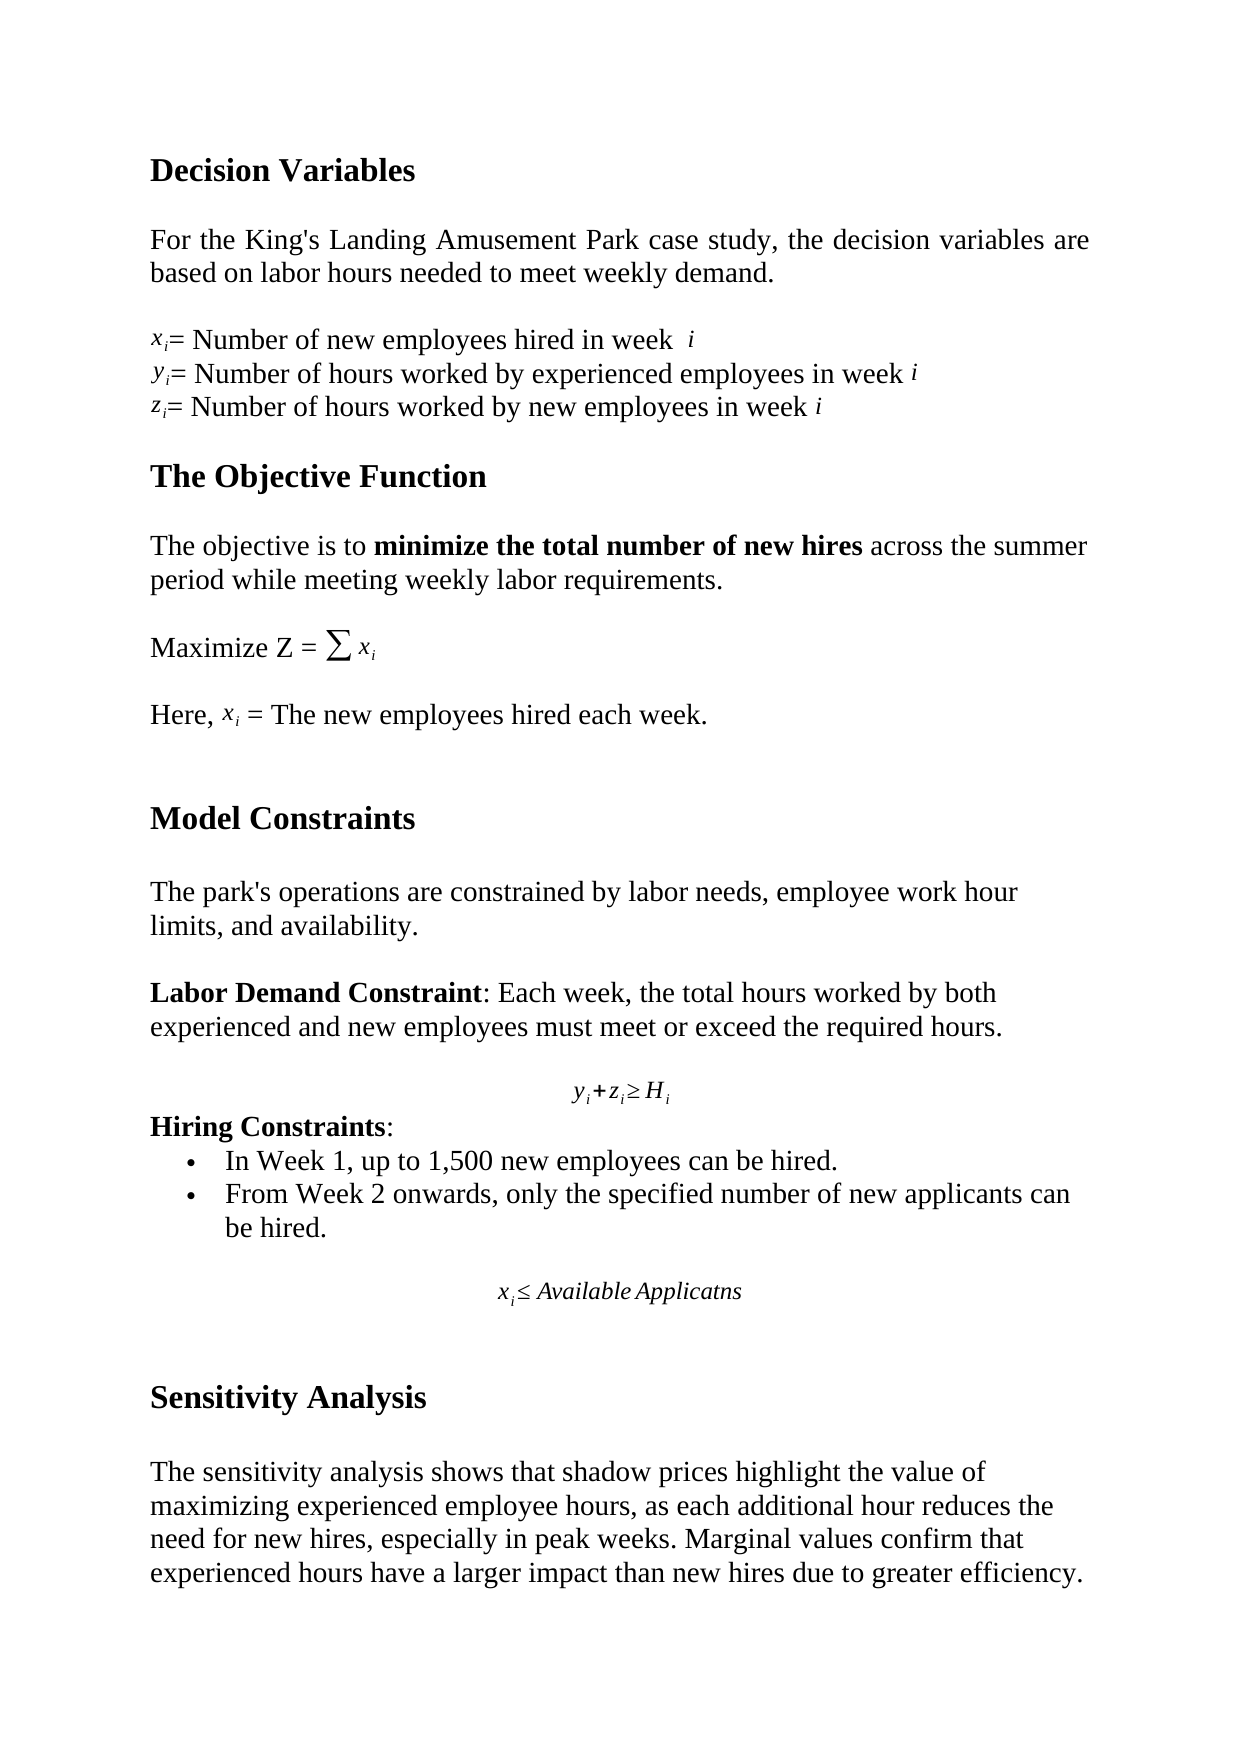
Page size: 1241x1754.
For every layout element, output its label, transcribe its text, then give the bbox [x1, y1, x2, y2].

list In Week 1, up to 1,500 new employees can be hired. [187, 1143, 1090, 1176]
text Maximize Z = [150, 629, 1090, 664]
text = Number of hours worked by experienced employees in week [150, 356, 1090, 389]
text Model Constraints [150, 798, 1090, 836]
text For the King's Landing Amusement Park case study, the decision variables are based on labor hours needed to meet weekly demand. [150, 222, 1090, 289]
text Labor Demand Constraint: Each week, the total hours worked by both experienced and new employees must meet or exceed the required hours. [150, 975, 1090, 1042]
text The park's operations are constrained by labor needs, employee work hour limits, and availability. [150, 874, 1090, 942]
text Hiring Constraints: [150, 1109, 1090, 1143]
text Sensitivity Analysis [150, 1378, 1090, 1416]
text The Objective Function [150, 457, 1090, 495]
text The sensitivity analysis shows that shadow prices highlight the value of maximizing experienced employee hours, as each additional hour reduces the need for new hires, especially in peak weeks. Marginal values confirm that experienced hours have a larger impact than new hires due to greater efficiency. [150, 1454, 1090, 1588]
text The objective is to minimize the total number of new hires across the summer period while meeting weekly labor requirements. [150, 528, 1090, 596]
text = Number of new employees hired in week [150, 322, 1090, 356]
text = Number of hours worked by new employees in week [150, 389, 1090, 423]
text Here, = The new employees hired each week. [150, 697, 1090, 731]
list From Week 2 onwards, only the specified number of new applicants can be hired. [187, 1176, 1090, 1243]
text Decision Variables [150, 150, 1090, 188]
